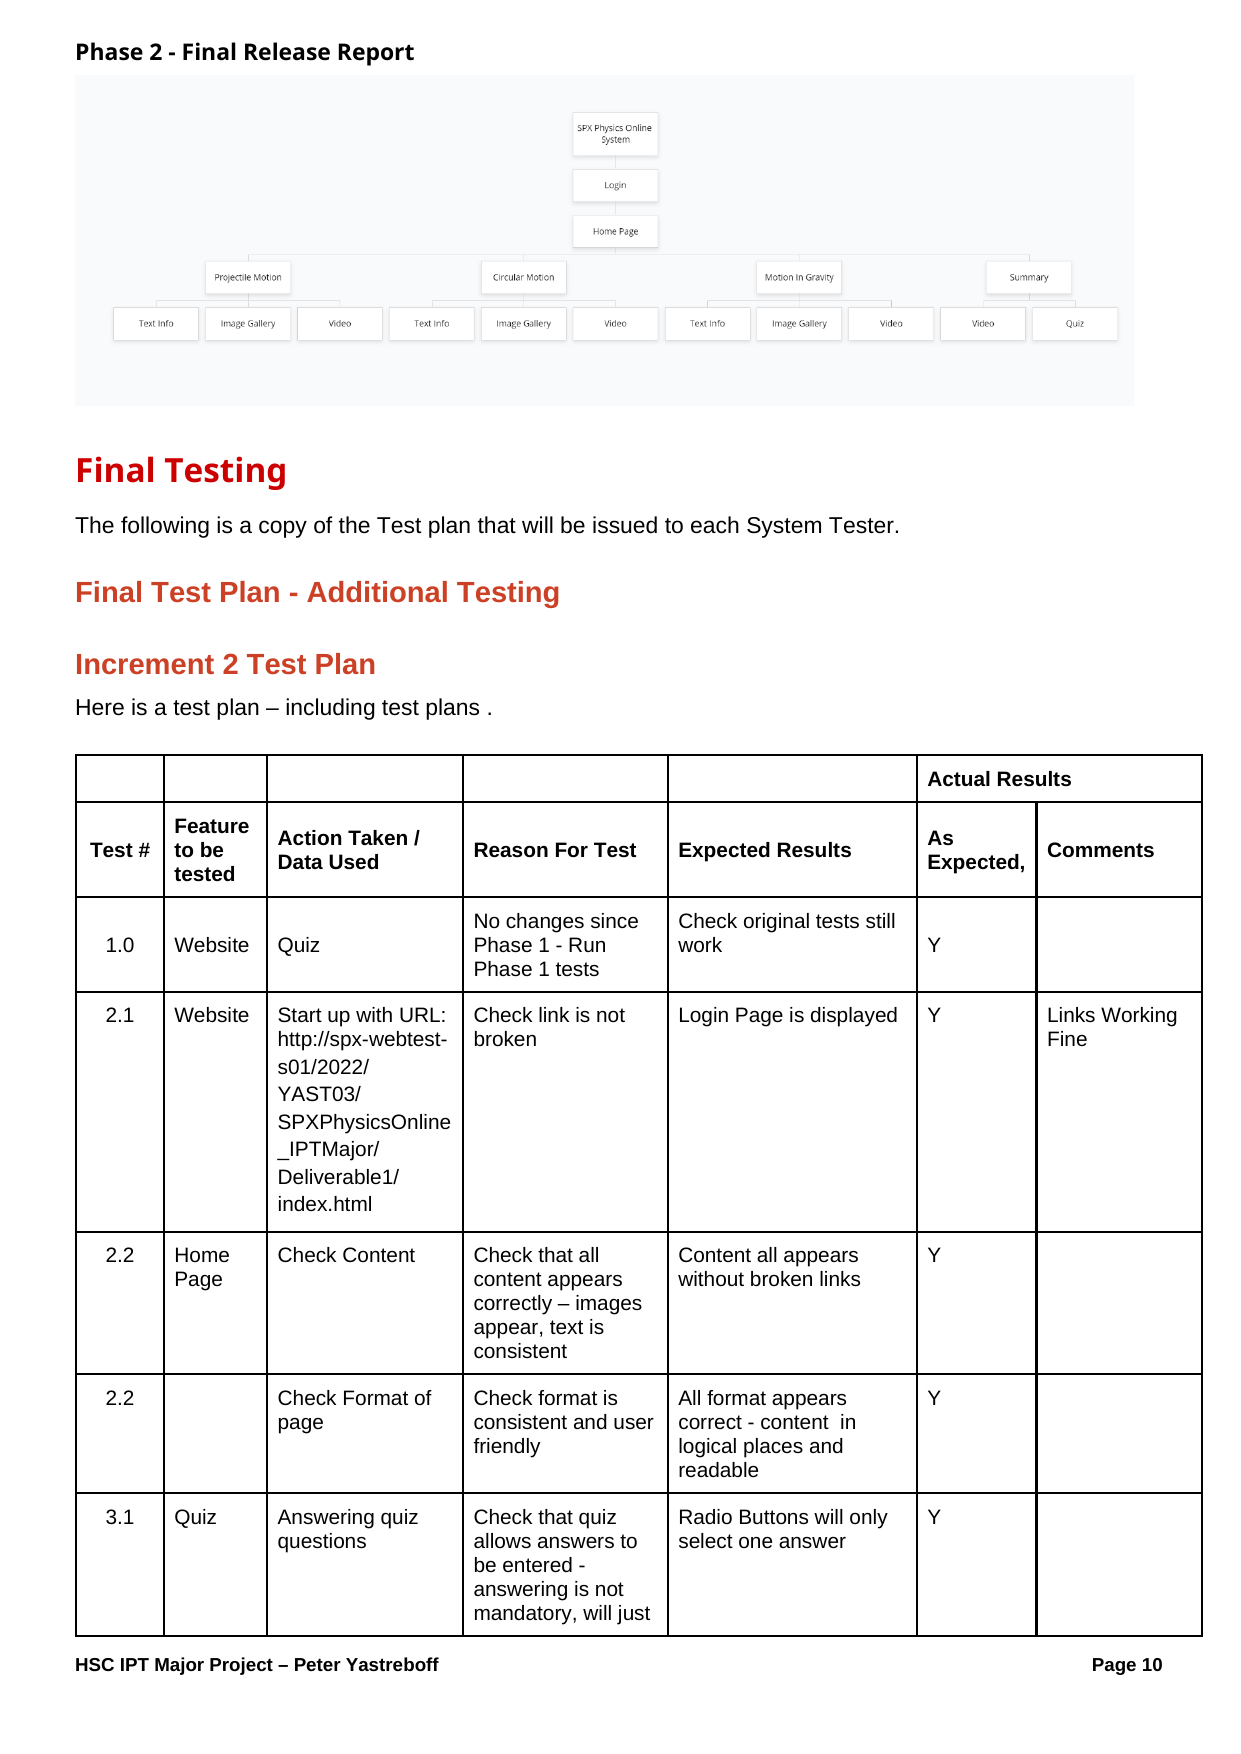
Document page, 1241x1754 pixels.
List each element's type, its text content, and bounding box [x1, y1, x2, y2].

table_cell Quiz [165, 1494, 266, 1635]
subtitle Increment 2 Test Plan [75, 647, 1165, 681]
table_cell Quiz [268, 898, 462, 991]
subtitle Final Test Plan - Additional Testing [75, 575, 1165, 609]
table_cell Check format is consistent and user friendly [464, 1375, 667, 1492]
table_cell [1038, 1233, 1201, 1373]
table_cell [1038, 898, 1201, 991]
table_cell Home Page [165, 1233, 266, 1373]
table_header [268, 756, 462, 801]
table_cell Y [918, 993, 1035, 1231]
table_cell Check original tests still work [669, 898, 916, 991]
picture [75, 75, 1135, 406]
table_cell Answering quiz questions [268, 1494, 462, 1635]
table_cell [1038, 1494, 1201, 1635]
table_cell No changes since Phase 1 - Run Phase 1 tests [464, 898, 667, 991]
table_cell Check Content [268, 1233, 462, 1373]
table_cell Y [918, 1375, 1035, 1492]
table_header [77, 756, 163, 801]
table_cell Website [165, 898, 266, 991]
table_cell Website [165, 993, 266, 1231]
subtitle Final Testing [75, 447, 1165, 492]
table_cell Comments [1038, 803, 1201, 896]
table_header Actual Results [918, 756, 1201, 801]
table_cell Check that all content appears correctly – images appear, text is consistent [464, 1233, 667, 1373]
table_cell Test # [77, 803, 163, 896]
table_cell Feature to be tested [165, 803, 266, 896]
table_cell Check link is not broken [464, 993, 667, 1231]
table_header [464, 756, 667, 801]
table_cell Y [918, 898, 1035, 991]
table_cell 1.0 [77, 898, 163, 991]
text Here is a test plan – including test plans . [75, 694, 1165, 720]
table_cell Content all appears without broken links [669, 1233, 916, 1373]
table_cell Action Taken / Data Used [268, 803, 462, 896]
table_header [165, 756, 266, 801]
table_cell [165, 1375, 266, 1492]
table_cell Y [918, 1233, 1035, 1373]
table_cell 2.2 [77, 1233, 163, 1373]
text The following is a copy of the Test plan that will be issued to each System Tester. [75, 512, 1165, 538]
table_cell Expected Results [669, 803, 916, 896]
table_cell All format appears correct - content in logical places and readable [669, 1375, 916, 1492]
table_cell [1038, 1375, 1201, 1492]
table_cell Y [918, 1494, 1035, 1635]
table_cell 2.1 [77, 993, 163, 1231]
table_cell Links Working Fine [1038, 993, 1201, 1231]
table_cell Radio Buttons will only select one answer [669, 1494, 916, 1635]
table_cell 3.1 [77, 1494, 163, 1635]
table_header [669, 756, 916, 801]
table_cell Reason For Test [464, 803, 667, 896]
table_cell Check that quiz allows answers to be entered - answering is not mandatory, will just result in null mark [464, 1494, 667, 1635]
table_cell Check Format of page [268, 1375, 462, 1492]
table_cell 2.2 [77, 1375, 163, 1492]
table_cell Login Page is displayed [669, 993, 916, 1231]
table_cell As Expected, [918, 803, 1035, 896]
table_cell Start up with URL: http://spx-webtest-s01/2022/YAST03/SPXPhysicsOnline_IPTMajor/Deliverable1/index.html [268, 993, 462, 1231]
